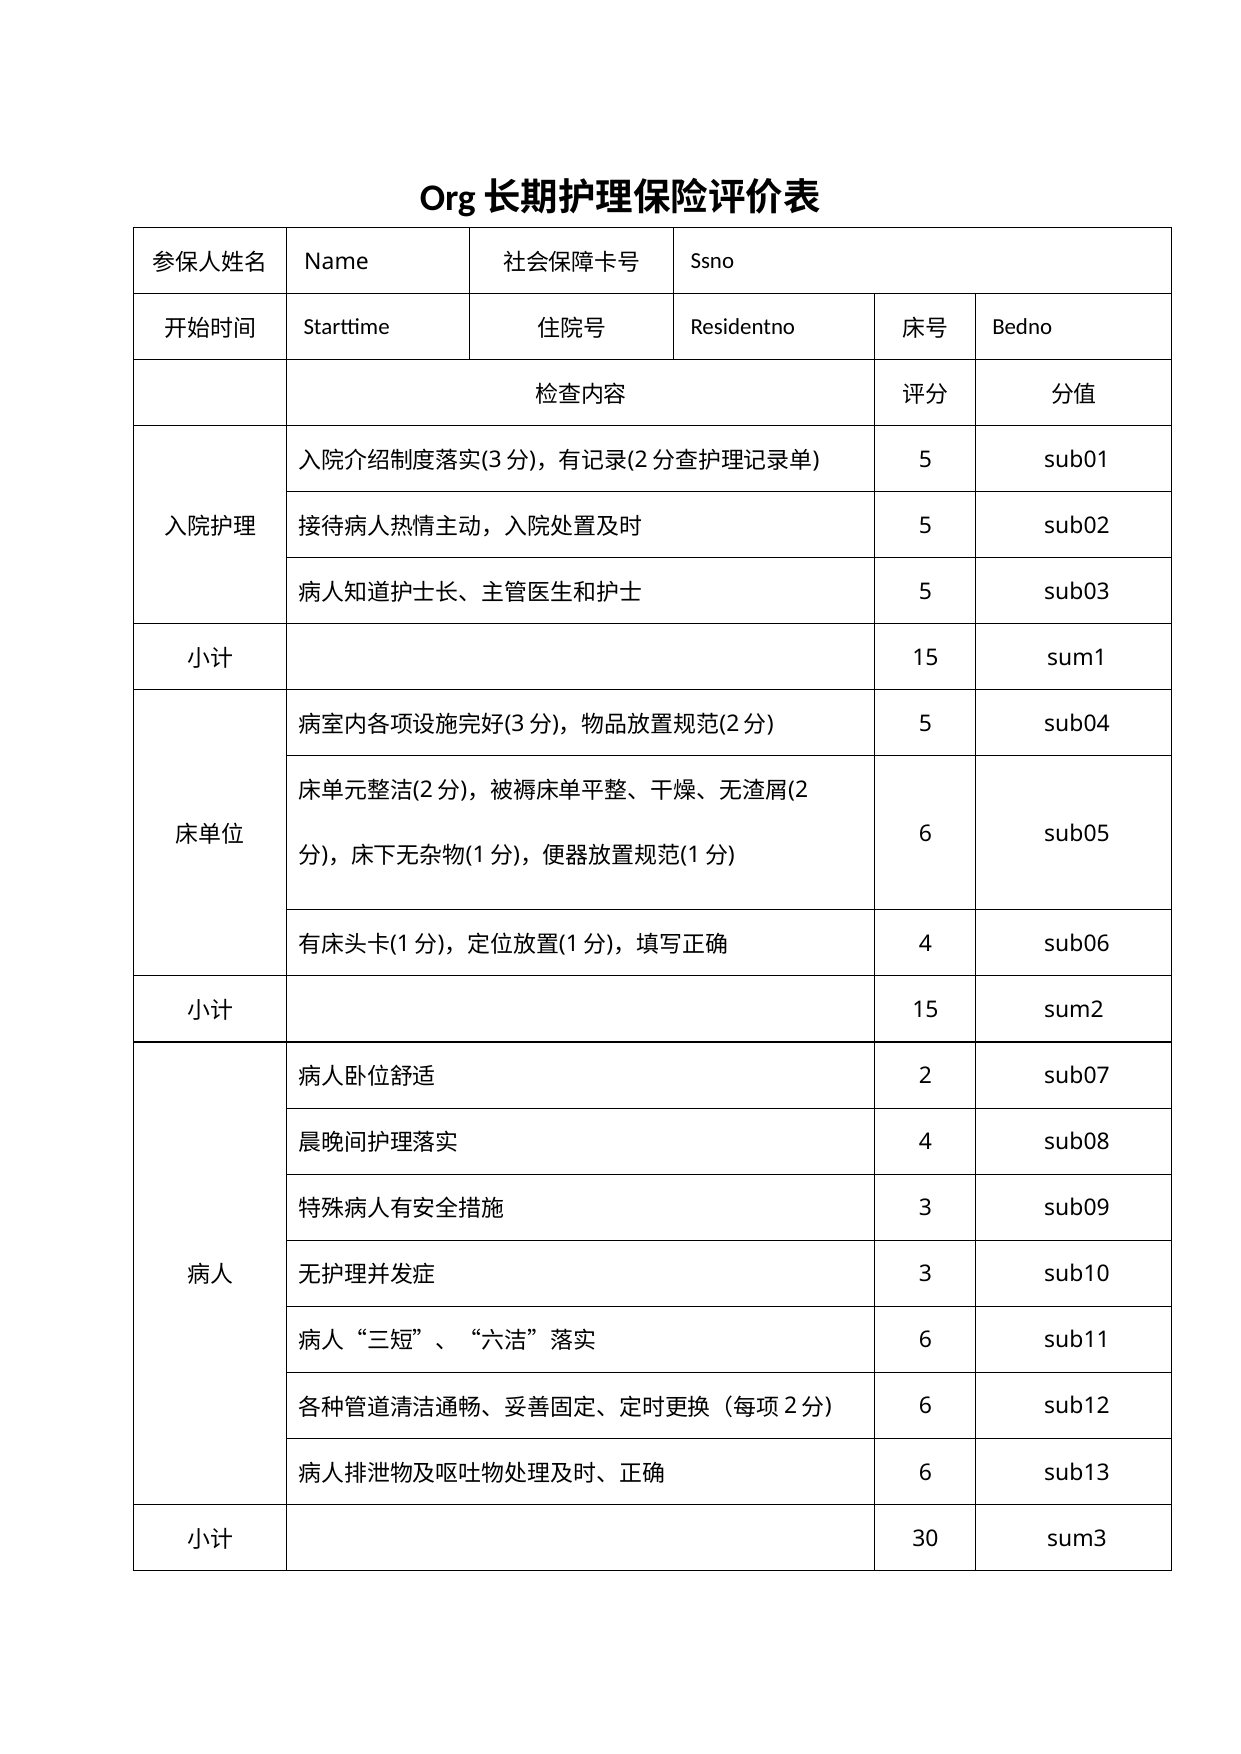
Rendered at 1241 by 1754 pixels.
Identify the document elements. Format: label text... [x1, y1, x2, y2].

table_cell sum3 [976, 1505, 1171, 1570]
table_cell sub05 [976, 756, 1171, 909]
table_cell 15 [875, 624, 975, 689]
table_cell sub09 [976, 1175, 1171, 1239]
table_cell [287, 624, 874, 689]
table_cell 6 [875, 1439, 975, 1504]
table_cell sub10 [976, 1241, 1171, 1306]
table_cell sub04 [976, 690, 1171, 755]
table_cell 3 [875, 1175, 975, 1239]
table_cell 接待病人热情主动，入院处置及时 [287, 492, 874, 557]
table_cell 各种管道清洁通畅、妥善固定、定时更换（每项2分) [287, 1373, 874, 1438]
table_cell 病人 [134, 1043, 286, 1504]
table_cell 病室内各项设施完好(3分)，物品放置规范(2分) [287, 690, 874, 755]
table_cell sub11 [976, 1307, 1171, 1372]
table_cell sub12 [976, 1373, 1171, 1438]
table_cell [134, 360, 286, 425]
table_header 参保人姓名 [134, 228, 286, 293]
table_cell 30 [875, 1505, 975, 1570]
table_cell 评分 [875, 360, 975, 425]
table_cell 5 [875, 426, 975, 491]
table_header Ssno [674, 228, 1171, 293]
table_cell sub07 [976, 1043, 1171, 1107]
table_cell 特殊病人有安全措施 [287, 1175, 874, 1239]
table_cell 6 [875, 1307, 975, 1372]
table_cell 入院护理 [134, 426, 286, 623]
table_cell 无护理并发症 [287, 1241, 874, 1306]
table_cell 15 [875, 976, 975, 1041]
table_cell sum2 [976, 976, 1171, 1041]
table_cell 5 [875, 690, 975, 755]
table_cell Bedno [976, 294, 1171, 359]
table_cell 开始时间 [134, 294, 286, 359]
table_cell 病人知道护士长、主管医生和护士 [287, 558, 874, 623]
text Org长期护理保险评价表 [187, 162, 1053, 227]
table_cell 4 [875, 1109, 975, 1173]
table_cell 6 [875, 1373, 975, 1438]
table_cell 2 [875, 1043, 975, 1107]
table_cell 住院号 [470, 294, 673, 359]
table_cell sub08 [976, 1109, 1171, 1173]
table_cell 床单位 [134, 690, 286, 975]
table_cell 有床头卡(1分)，定位放置(1分)，填写正确 [287, 910, 874, 975]
table_cell 床单元整洁(2分)，被褥床单平整、干燥、无渣屑(2分)，床下无杂物(1分)，便器放置规范(1分) [287, 756, 874, 909]
table_cell Starttime [287, 294, 469, 359]
table_cell 病人排泄物及呕吐物处理及时、正确 [287, 1439, 874, 1504]
table_cell Residentno [674, 294, 874, 359]
table_cell 检查内容 [287, 360, 874, 425]
table_cell 入院介绍制度落实(3分)，有记录(2分查护理记录单) [287, 426, 874, 491]
table_cell 晨晚间护理落实 [287, 1109, 874, 1173]
table_cell 小计 [134, 1505, 286, 1570]
table_cell 6 [875, 756, 975, 909]
table_cell [287, 976, 874, 1041]
table_cell 分值 [976, 360, 1171, 425]
table_cell 5 [875, 492, 975, 557]
table_cell 小计 [134, 976, 286, 1041]
table_header Name [287, 228, 469, 293]
table_cell 病人“三短”、“六洁”落实 [287, 1307, 874, 1372]
table_cell sub03 [976, 558, 1171, 623]
table_cell sub06 [976, 910, 1171, 975]
table_cell 小计 [134, 624, 286, 689]
table_cell 5 [875, 558, 975, 623]
table_cell 3 [875, 1241, 975, 1306]
table_cell [287, 1505, 874, 1570]
table_cell sub01 [976, 426, 1171, 491]
table_cell sub02 [976, 492, 1171, 557]
table_cell 病人卧位舒适 [287, 1043, 874, 1107]
table_cell 4 [875, 910, 975, 975]
table_cell 床号 [875, 294, 975, 359]
table_header 社会保障卡号 [470, 228, 673, 293]
table_cell sub13 [976, 1439, 1171, 1504]
table_cell sum1 [976, 624, 1171, 689]
